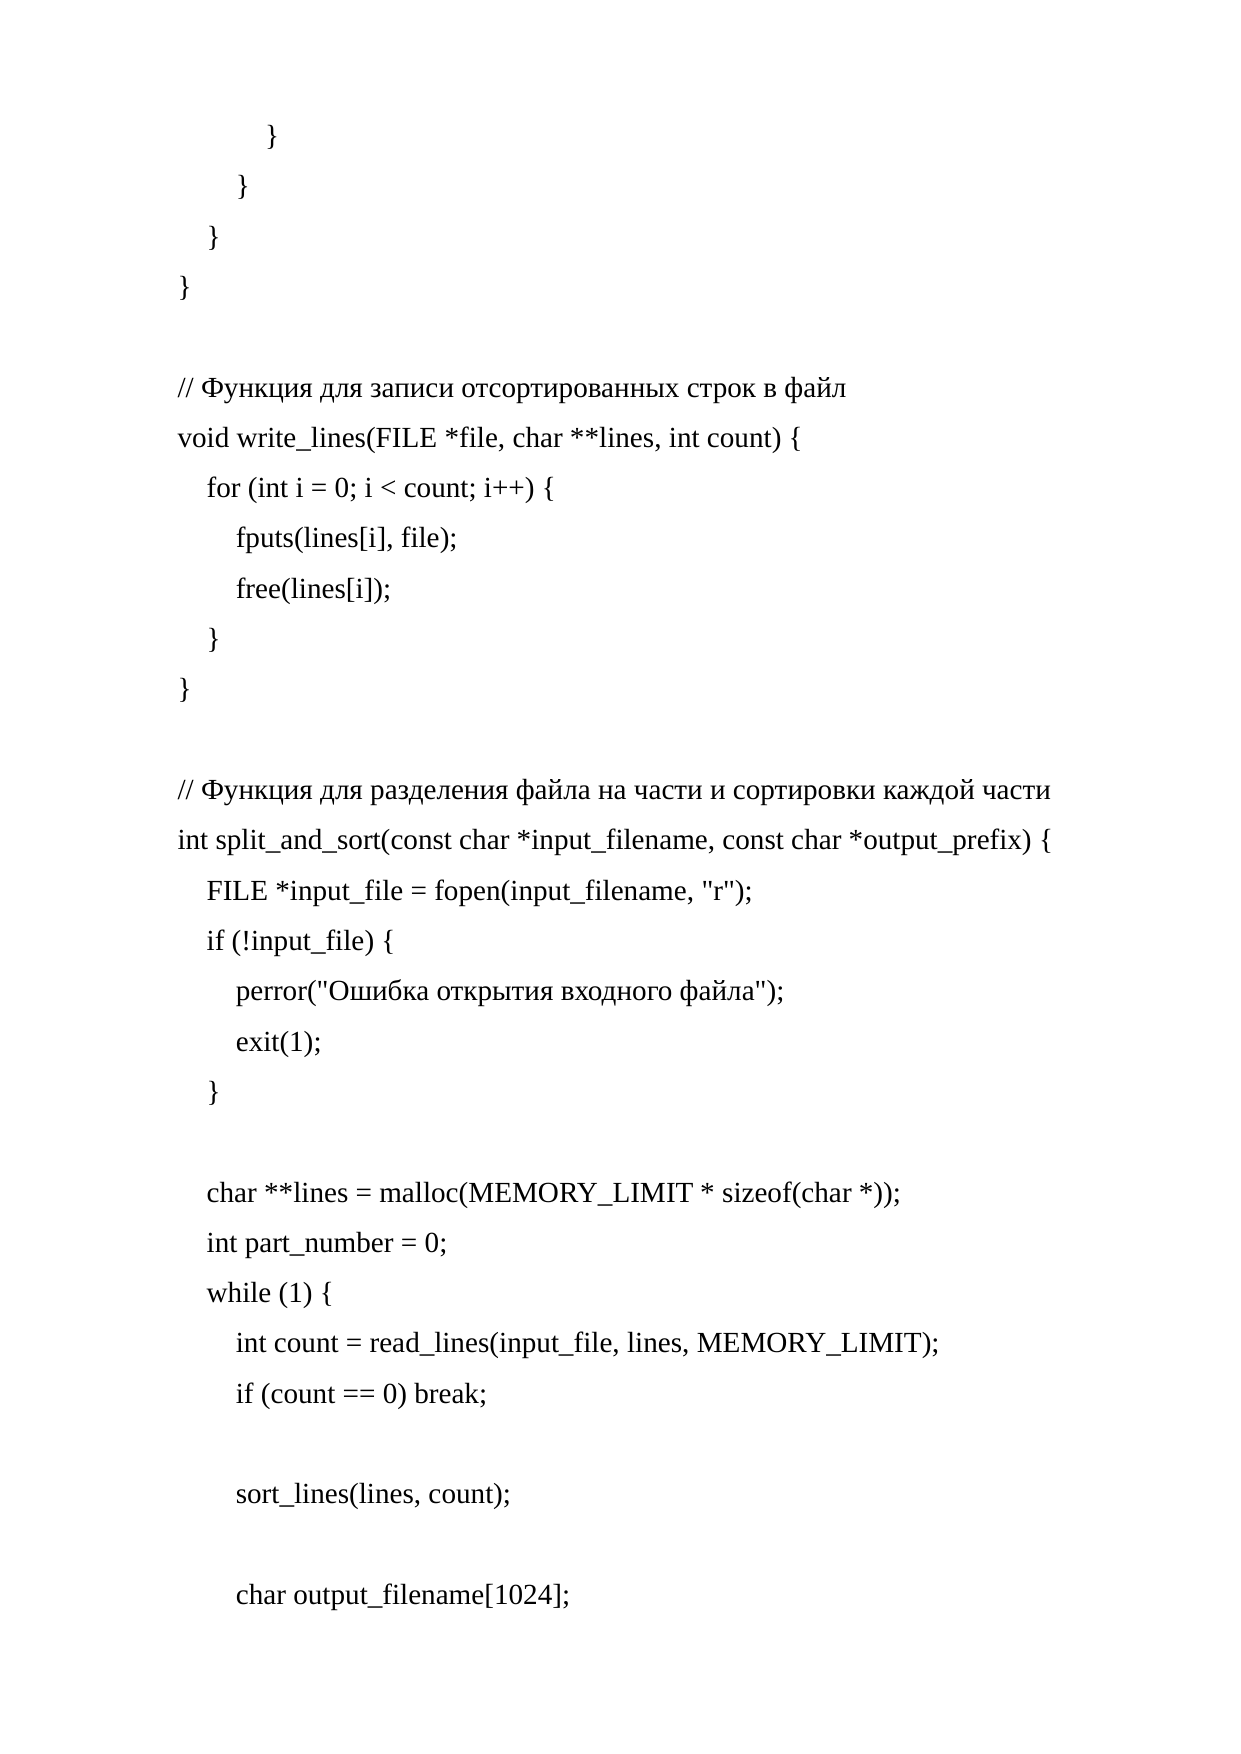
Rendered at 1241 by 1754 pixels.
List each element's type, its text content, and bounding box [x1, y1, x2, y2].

text } [177, 269, 1152, 303]
text int count = read_lines(input_file, lines, MEMORY_LIMIT); [177, 1326, 1152, 1359]
text char output_filename[1024]; [177, 1577, 1152, 1611]
text } [177, 168, 1152, 202]
text char **lines = malloc(MEMORY_LIMIT * sizeof(char *)); [177, 1175, 1152, 1208]
text FILE *input_file = fopen(input_filename, "r"); [177, 873, 1152, 906]
text } [177, 1074, 1152, 1108]
text // Функция для записи отсортированных строк в файл [177, 370, 1152, 403]
text int split_and_sort(const char *input_filename, const char *output_prefix) { [177, 822, 1152, 856]
text } [177, 621, 1152, 655]
text } [177, 219, 1152, 252]
text } [177, 118, 1152, 152]
text void write_lines(FILE *file, char **lines, int count) { [177, 420, 1152, 453]
text while (1) { [177, 1275, 1152, 1309]
text // Функция для разделения файла на части и сортировки каждой части [177, 772, 1152, 806]
text perror("Ошибка открытия входного файла"); [177, 973, 1152, 1007]
text fputs(lines[i], file); [177, 521, 1152, 554]
text for (int i = 0; i < count; i++) { [177, 470, 1152, 504]
text int part_number = 0; [177, 1225, 1152, 1258]
text free(lines[i]); [177, 571, 1152, 604]
text exit(1); [177, 1024, 1152, 1057]
text if (count == 0) break; [177, 1376, 1152, 1409]
text sort_lines(lines, count); [177, 1477, 1152, 1510]
text if (!input_file) { [177, 923, 1152, 957]
text } [177, 672, 1152, 705]
